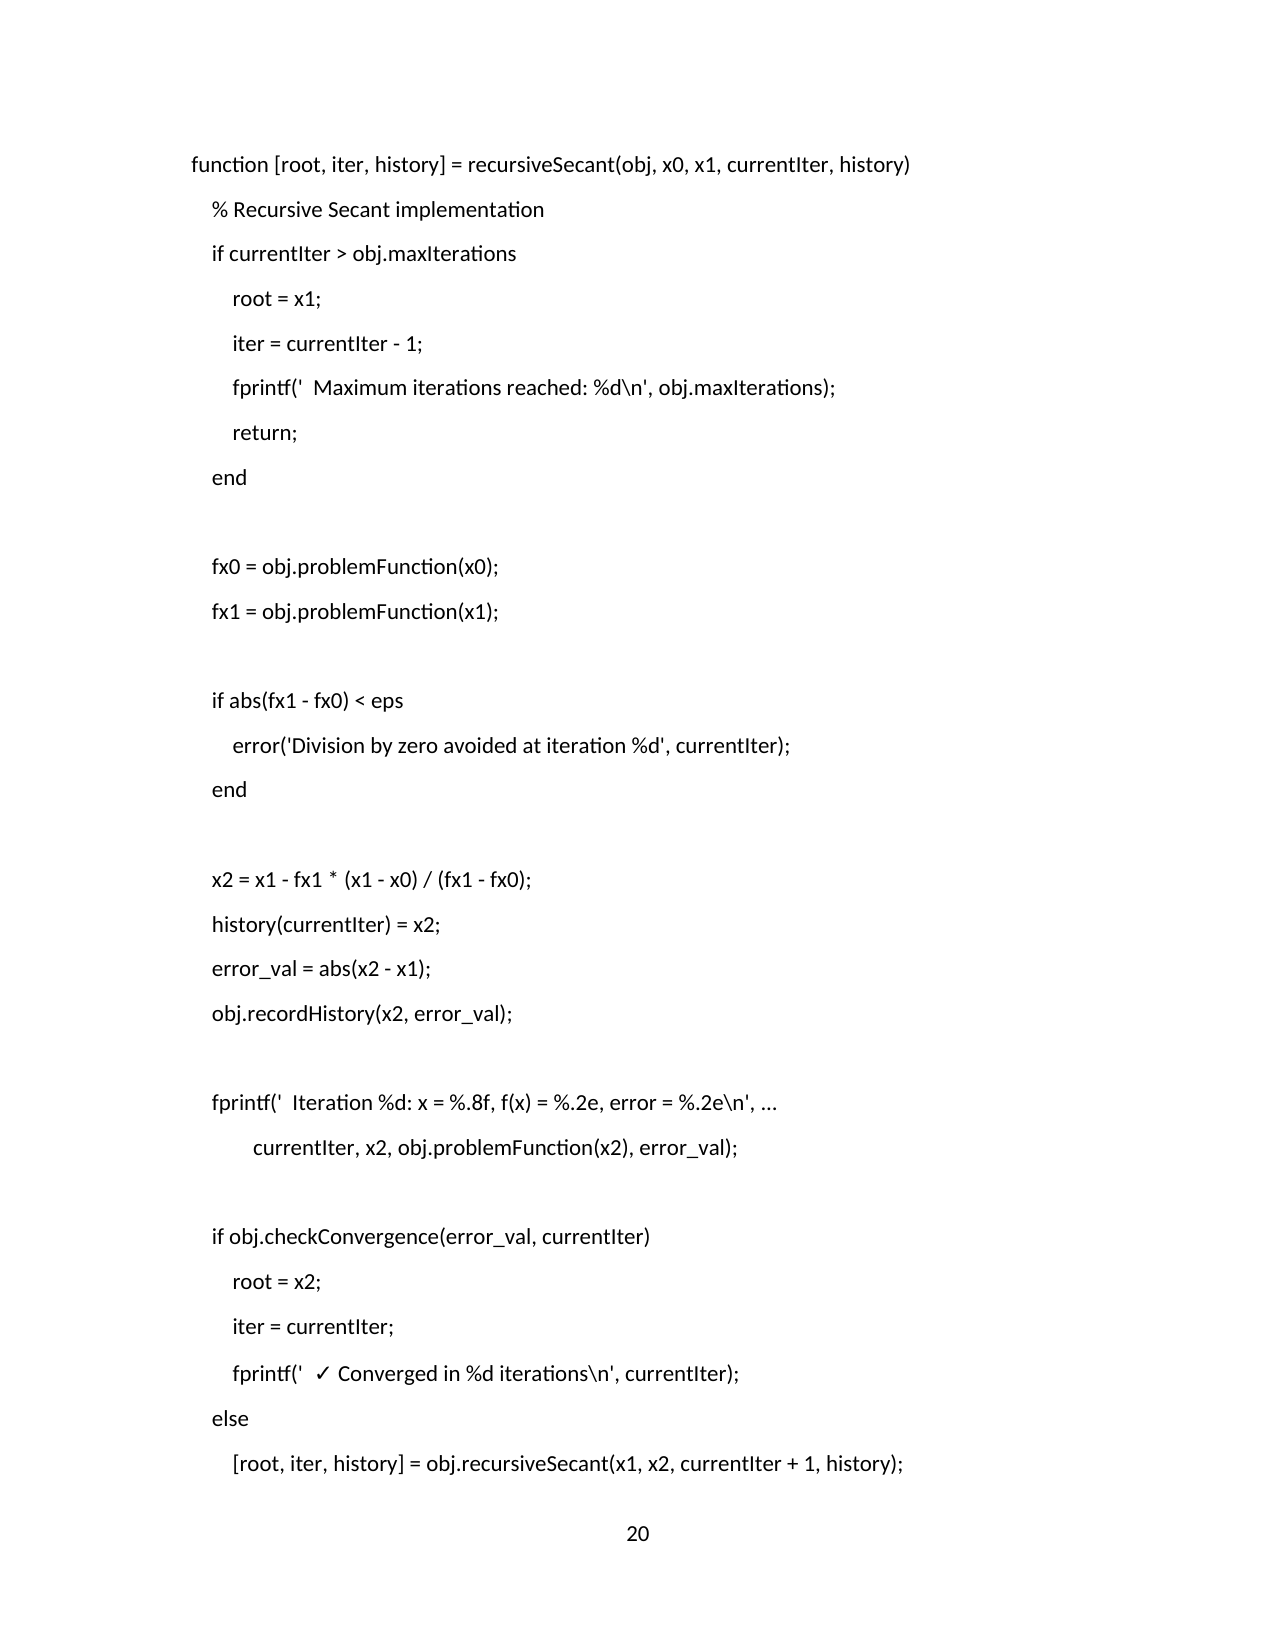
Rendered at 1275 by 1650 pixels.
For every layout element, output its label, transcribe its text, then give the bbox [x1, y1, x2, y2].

text history(currentIter) = x2; [150, 910, 1125, 938]
text root = x1; [150, 284, 1125, 312]
text fprintf(' Maximum iterations reached: %d\n', obj.maxIterations); [150, 373, 1125, 401]
text root = x2; [150, 1267, 1125, 1295]
text return; [150, 418, 1125, 446]
text fprintf(' Iteration %d: x = %.8f, f(x) = %.2e, error = %.2e\n', ... [150, 1088, 1125, 1116]
text x2 = x1 - fx1 * (x1 - x0) / (fx1 - fx0); [150, 865, 1125, 893]
text if obj.checkConvergence(error_val, currentIter) [150, 1222, 1125, 1251]
text obj.recordHistory(x2, error_val); [150, 999, 1125, 1027]
text if currentIter > obj.maxIterations [150, 239, 1125, 267]
text function [root, iter, history] = recursiveSecant(obj, x0, x1, currentIter, history) [150, 150, 1125, 178]
text fx0 = obj.problemFunction(x0); [150, 552, 1125, 580]
text iter = currentIter - 1; [150, 329, 1125, 357]
text [root, iter, history] = obj.recursiveSecant(x1, x2, currentIter + 1, history); [150, 1449, 1125, 1477]
text error_val = abs(x2 - x1); [150, 954, 1125, 982]
text end [150, 463, 1125, 491]
text fx1 = obj.problemFunction(x1); [150, 597, 1125, 625]
text error('Division by zero avoided at iteration %d', currentIter); [150, 731, 1125, 759]
text fprintf(' ✓ Converged in %d iterations\n', currentIter); [150, 1357, 1125, 1388]
text % Recursive Secant implementation [150, 195, 1125, 223]
text currentIter, x2, obj.problemFunction(x2), error_val); [150, 1133, 1125, 1161]
text if abs(fx1 - fx0) < eps [150, 686, 1125, 714]
text else [150, 1404, 1125, 1432]
text end [150, 776, 1125, 804]
text iter = currentIter; [150, 1312, 1125, 1340]
